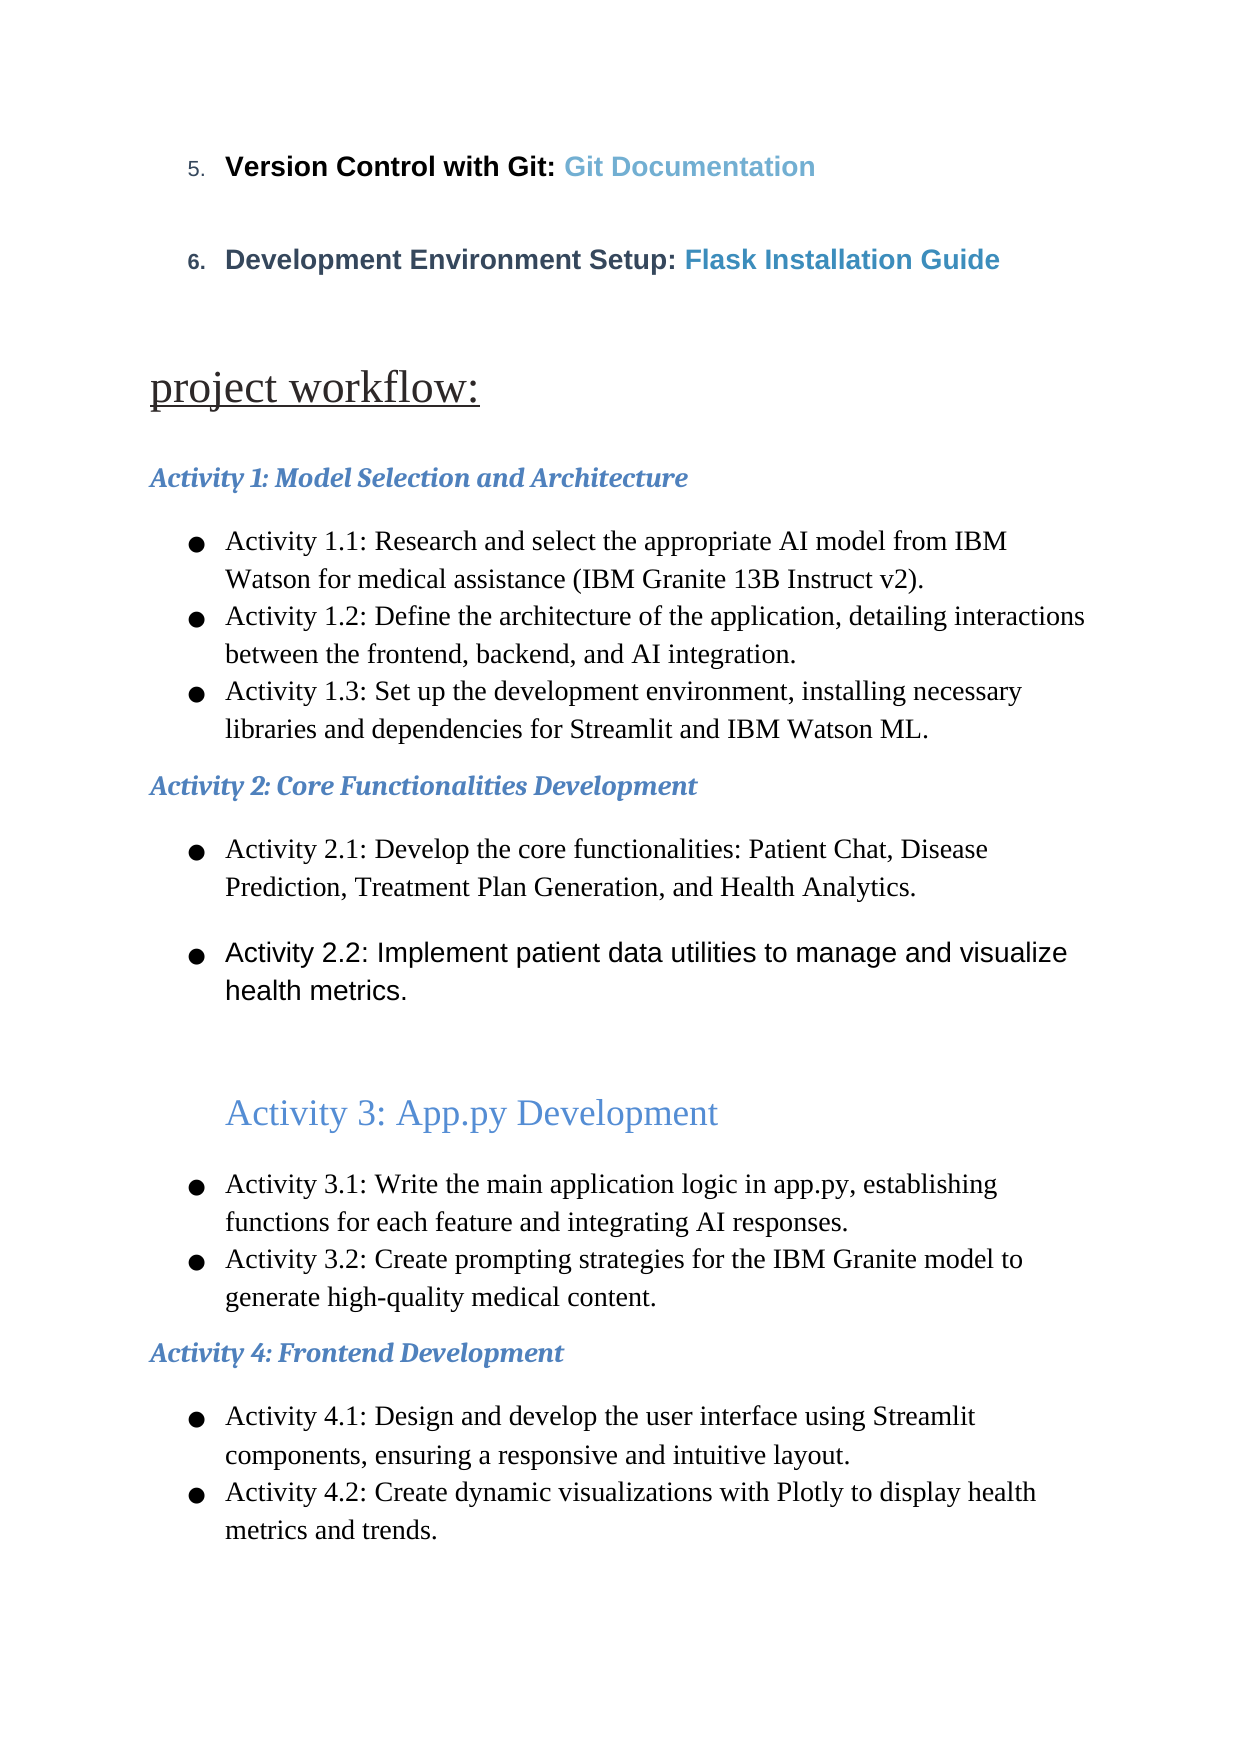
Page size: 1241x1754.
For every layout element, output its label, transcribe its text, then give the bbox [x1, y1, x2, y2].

list Version Control with Git: Git Documentation [187, 150, 1114, 243]
subtitle project workflow: [150, 306, 1090, 412]
list Activity 1.2: Define the architecture of the application, detailing interactions between the frontend, backend, and AI integration. [187, 594, 1090, 670]
text Activity 3: App.py Development [225, 1090, 1090, 1133]
list Activity 1.1: Research and select the appropriate AI model from IBM Watson for medical assistance (IBM Granite 13B Instruct v2). [187, 519, 1090, 594]
list Activity 4.1: Design and develop the user interface using Streamlit components, ensuring a responsive and intuitive layout. [187, 1395, 1090, 1470]
list Activity 1.3: Set up the development environment, installing necessary libraries and dependencies for Streamlit and IBM Watson ML. [187, 670, 1090, 745]
list Activity 2.2: Implement patient data utilities to manage and visualize health metrics. [187, 931, 1090, 1007]
list Development Environment Setup: Flask Installation Guide [187, 243, 1114, 275]
list Activity 2.1: Develop the core functionalities: Patient Chat, Disease Prediction, Treatment Plan Generation, and Health Analytics. [187, 827, 1090, 902]
list Activity 3.2: Create prompting strategies for the IBM Granite model to generate high-quality medical content. [187, 1237, 1090, 1313]
list Activity 4.2: Create dynamic visualizations with Plotly to display health metrics and trends. [187, 1470, 1090, 1545]
subtitle Activity 4: Frontend Development [150, 1338, 1090, 1370]
list Activity 3.1: Write the main application logic in app.py, establishing functions for each feature and integrating AI responses. [187, 1162, 1090, 1237]
subtitle Activity 1: Model Selection and Architecture [150, 437, 1090, 494]
subtitle Activity 2: Core Functionalities Development [150, 770, 1090, 802]
